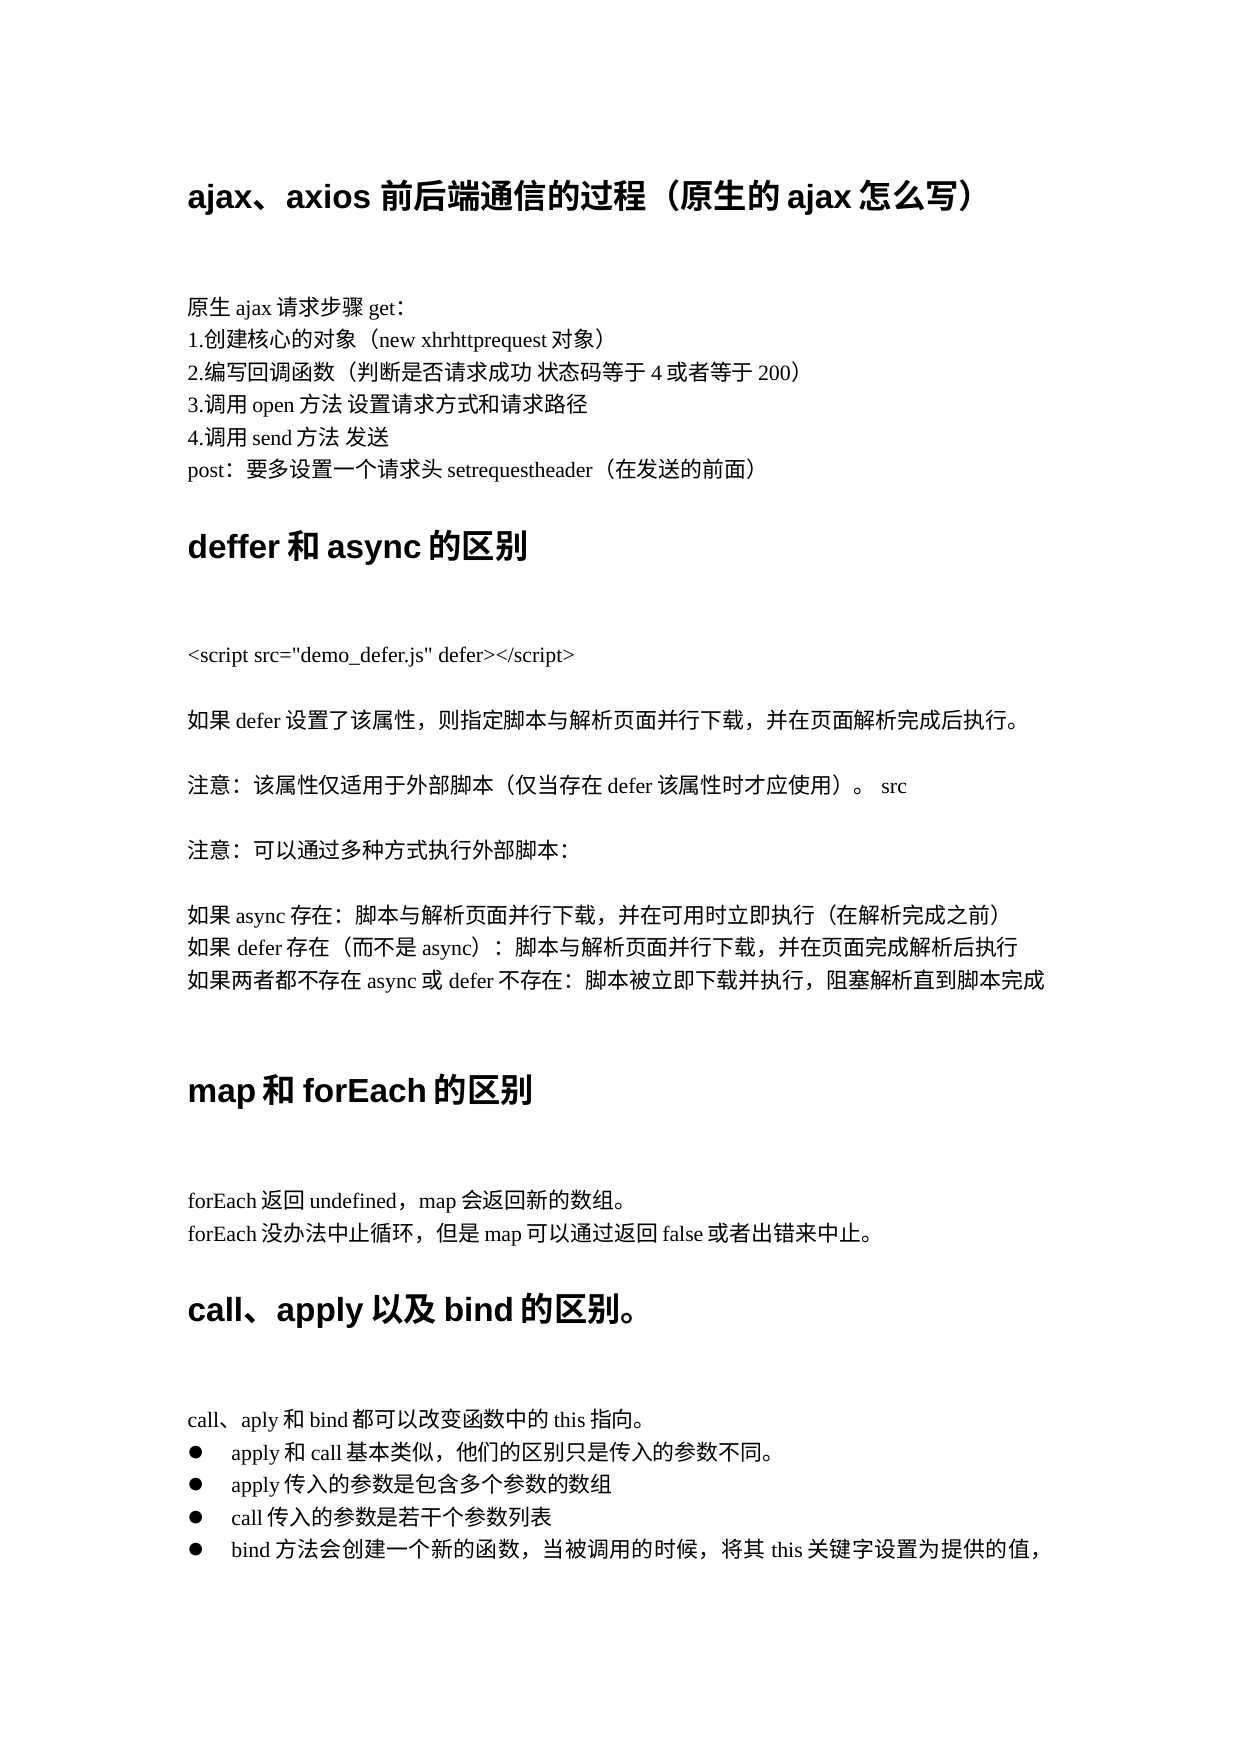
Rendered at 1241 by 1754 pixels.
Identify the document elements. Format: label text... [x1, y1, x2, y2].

list call传入的参数是若干个参数列表 [187, 1499, 1053, 1532]
list apply和call基本类似，他们的区别只是传入的参数不同。 [187, 1434, 1053, 1467]
text 4.调用send方法 发送 [187, 419, 1053, 452]
text 如果两者都不存在async或 defer不存在：脚本被立即下载并执行，阻塞解析直到脚本完成 [187, 963, 1053, 996]
text 3.调用open方法 设置请求方式和请求路径 [187, 387, 1053, 419]
subtitle ajax、axios 前后端通信的过程（原生的ajax怎么写） [187, 162, 1053, 227]
list bind方法会创建一个新的函数，当被调用的时候，将其this关键字设置为提供的值，我们必须手动去调用 [187, 1532, 1053, 1564]
text forEach没办法中止循环，但是map可以通过返回false或者出错来中止。 [187, 1215, 1053, 1248]
text 注意：可以通过多种方式执行外部脚本： [187, 833, 1053, 866]
text post：要多设置一个请求头setrequestheader（在发送的前面） [187, 452, 1053, 484]
subtitle call、apply以及bind的区别。 [187, 1275, 1053, 1340]
text call、aply和bind都可以改变函数中的this指向。 [187, 1402, 1053, 1434]
list apply传入的参数是包含多个参数的数组 [187, 1467, 1053, 1499]
text 如果 defer存在（而不是async）：脚本与解析页面并行下载，并在页面完成解析后执行 [187, 931, 1053, 963]
text 如果async存在：脚本与解析页面并行下载，并在可用时立即执行（在解析完成之前） [187, 898, 1053, 931]
subtitle map和forEach的区别 [187, 1056, 1053, 1121]
subtitle deffer和async的区别 [187, 511, 1053, 576]
text <script src="demo_defer.js" defer></script> [187, 638, 1053, 671]
text 2.编写回调函数（判断是否请求成功 状态码等于4或者等于200） [187, 354, 1053, 387]
text forEach返回undefined，map会返回新的数组。 [187, 1183, 1053, 1215]
text 1.创建核心的对象（new xhrhttprequest对象） [187, 322, 1053, 354]
text 如果defer设置了该属性，则指定脚本与解析页面并行下载，并在页面解析完成后执行。 [187, 703, 1053, 736]
text 原生ajax请求步骤get： [187, 289, 1053, 322]
text 注意：该属性仅适用于外部脚本（仅当存在defer该属性时才应使用）。 src [187, 768, 1053, 801]
